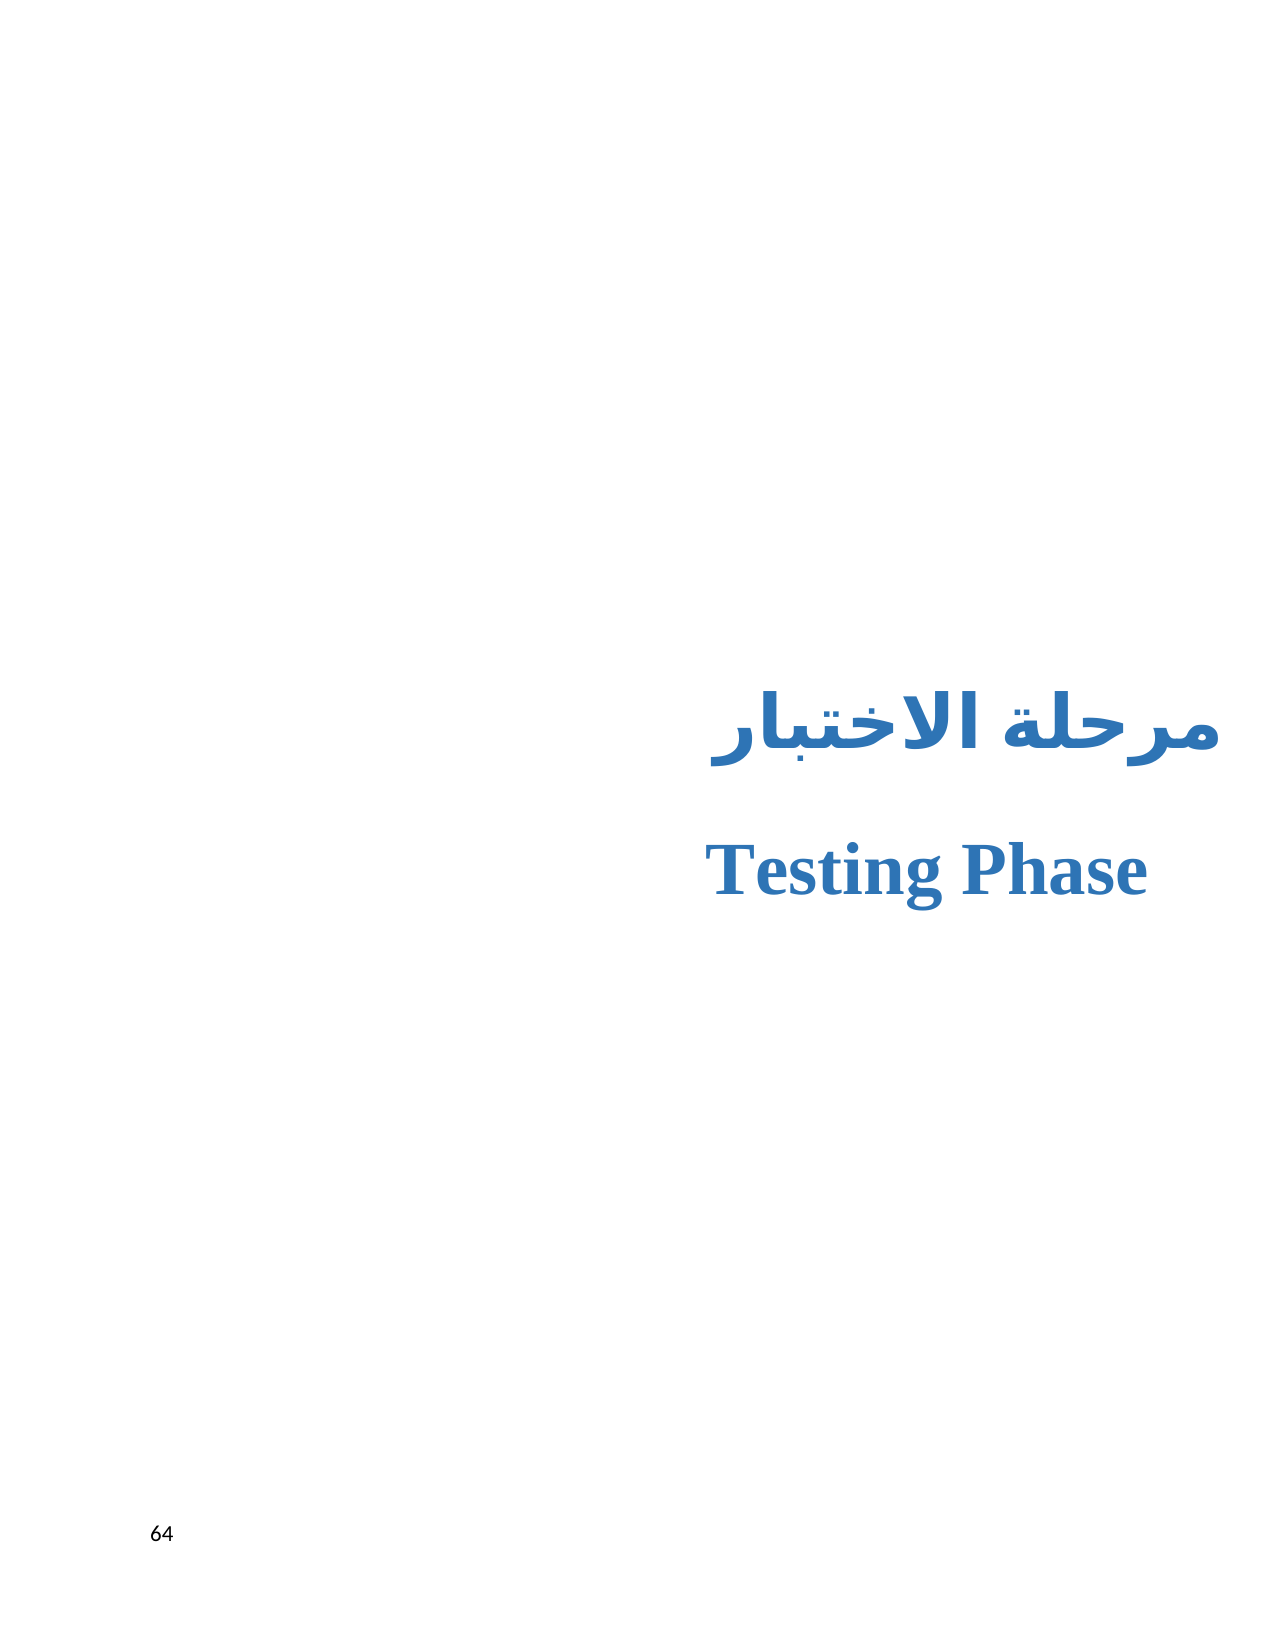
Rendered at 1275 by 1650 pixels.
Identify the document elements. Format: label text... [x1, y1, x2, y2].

text مرحلة الاختبار [150, 678, 1224, 764]
text Testing Phase [150, 824, 1224, 910]
